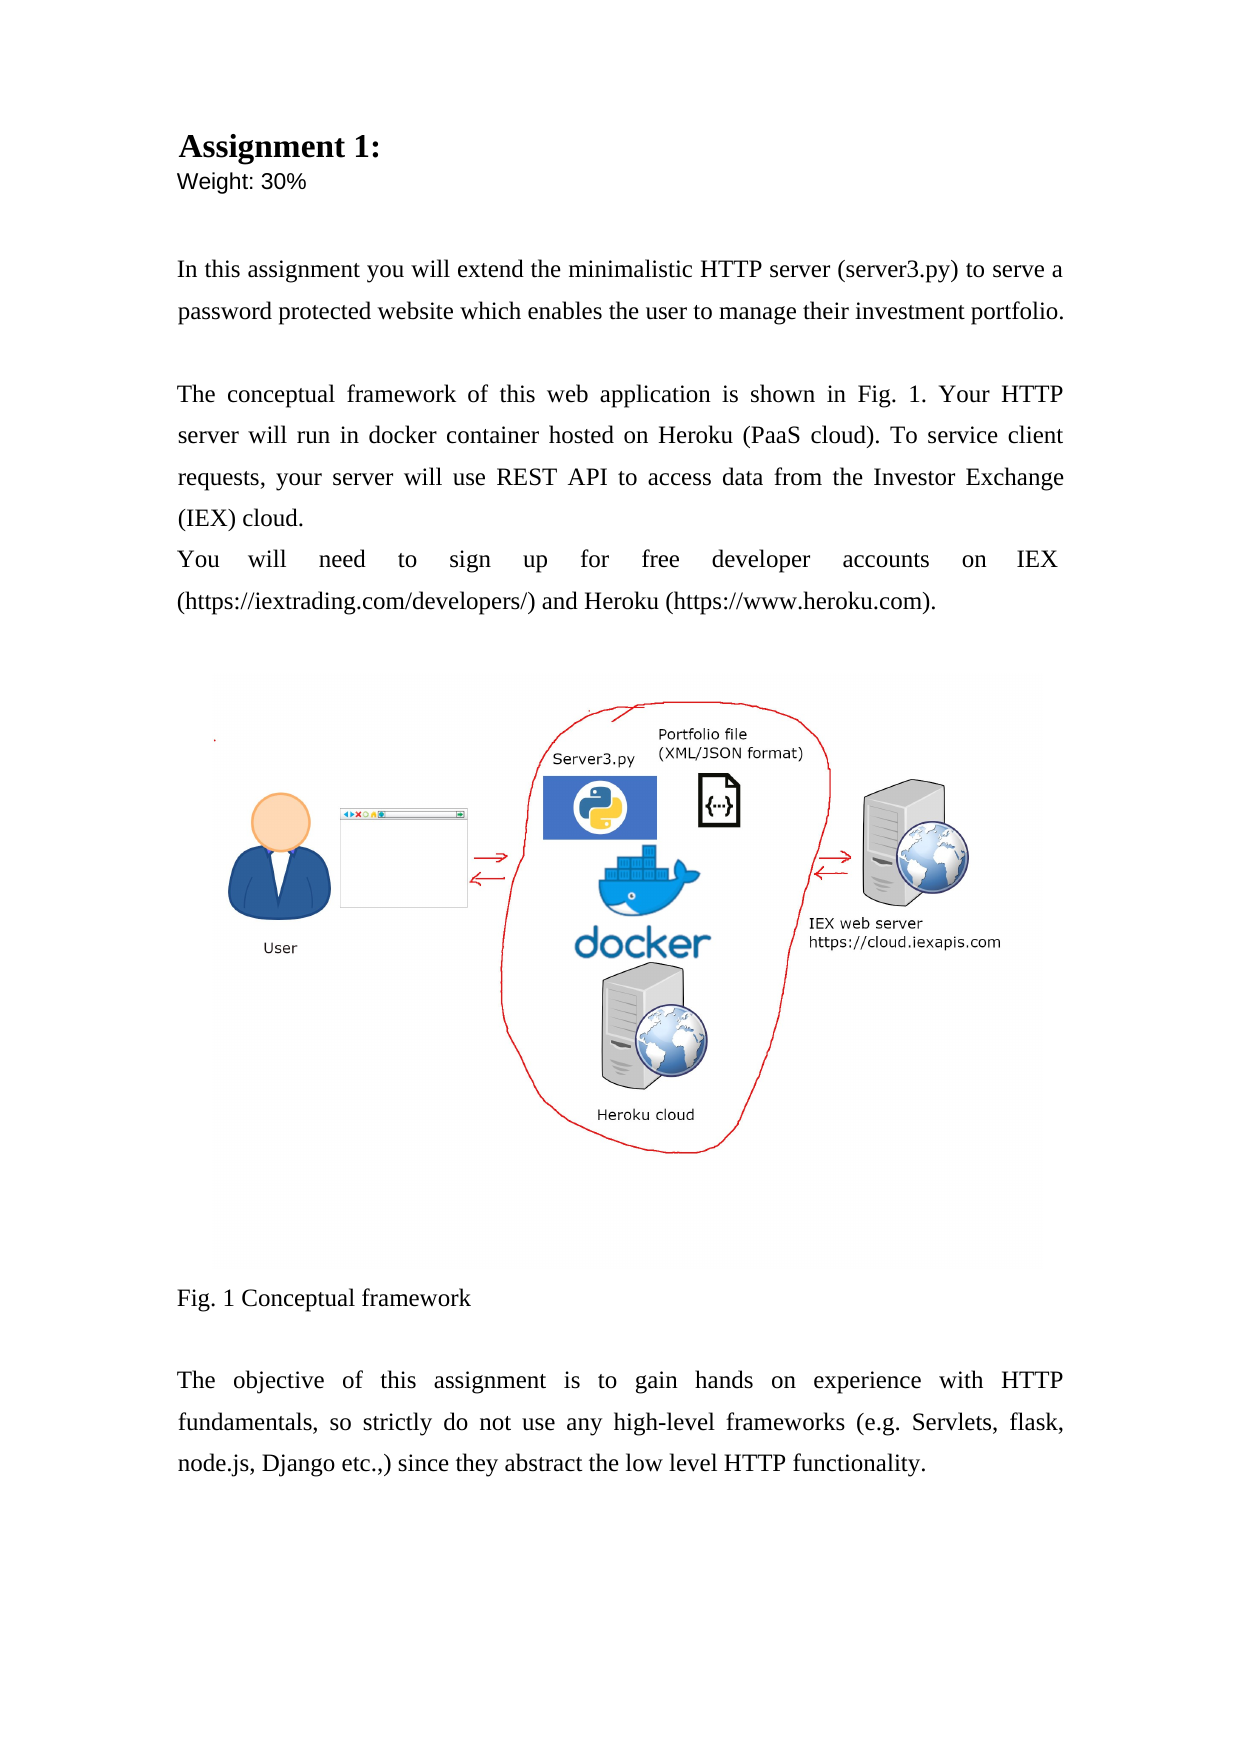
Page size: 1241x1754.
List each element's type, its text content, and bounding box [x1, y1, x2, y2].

picture [212, 673, 1044, 1269]
text The conceptual framework of this web application is shown in Fig. 1. Your HTTP server will run in docker container hosted on Heroku (PaaS cloud). To service client requests, your server will use REST API to access data from the Investor Exchange (IEX) cloud. [177, 379, 1065, 532]
text Assignment 1: [178, 126, 1065, 165]
text (https://iextrading.com/developers/) and Heroku (https://www.heroku.com). [177, 586, 1065, 614]
text In this assignment you will extend the minimalistic HTTP server (server3.py) to serve a password protected website which enables the user to manage their investment portfolio. [177, 254, 1065, 324]
text You will need to sign up for free developer accounts on IEX [177, 544, 1065, 573]
text The objective of this assignment is to gain hands on experience with HTTP fundamentals, so strictly do not use any high-level frameworks (e.g. Servlets, flask, node.js, Django etc.,) since they abstract the low level HTTP functionality. [177, 1366, 1065, 1477]
text Weight: 30% [177, 168, 1065, 194]
text Fig. 1 Conceptual framework [177, 1283, 1065, 1312]
